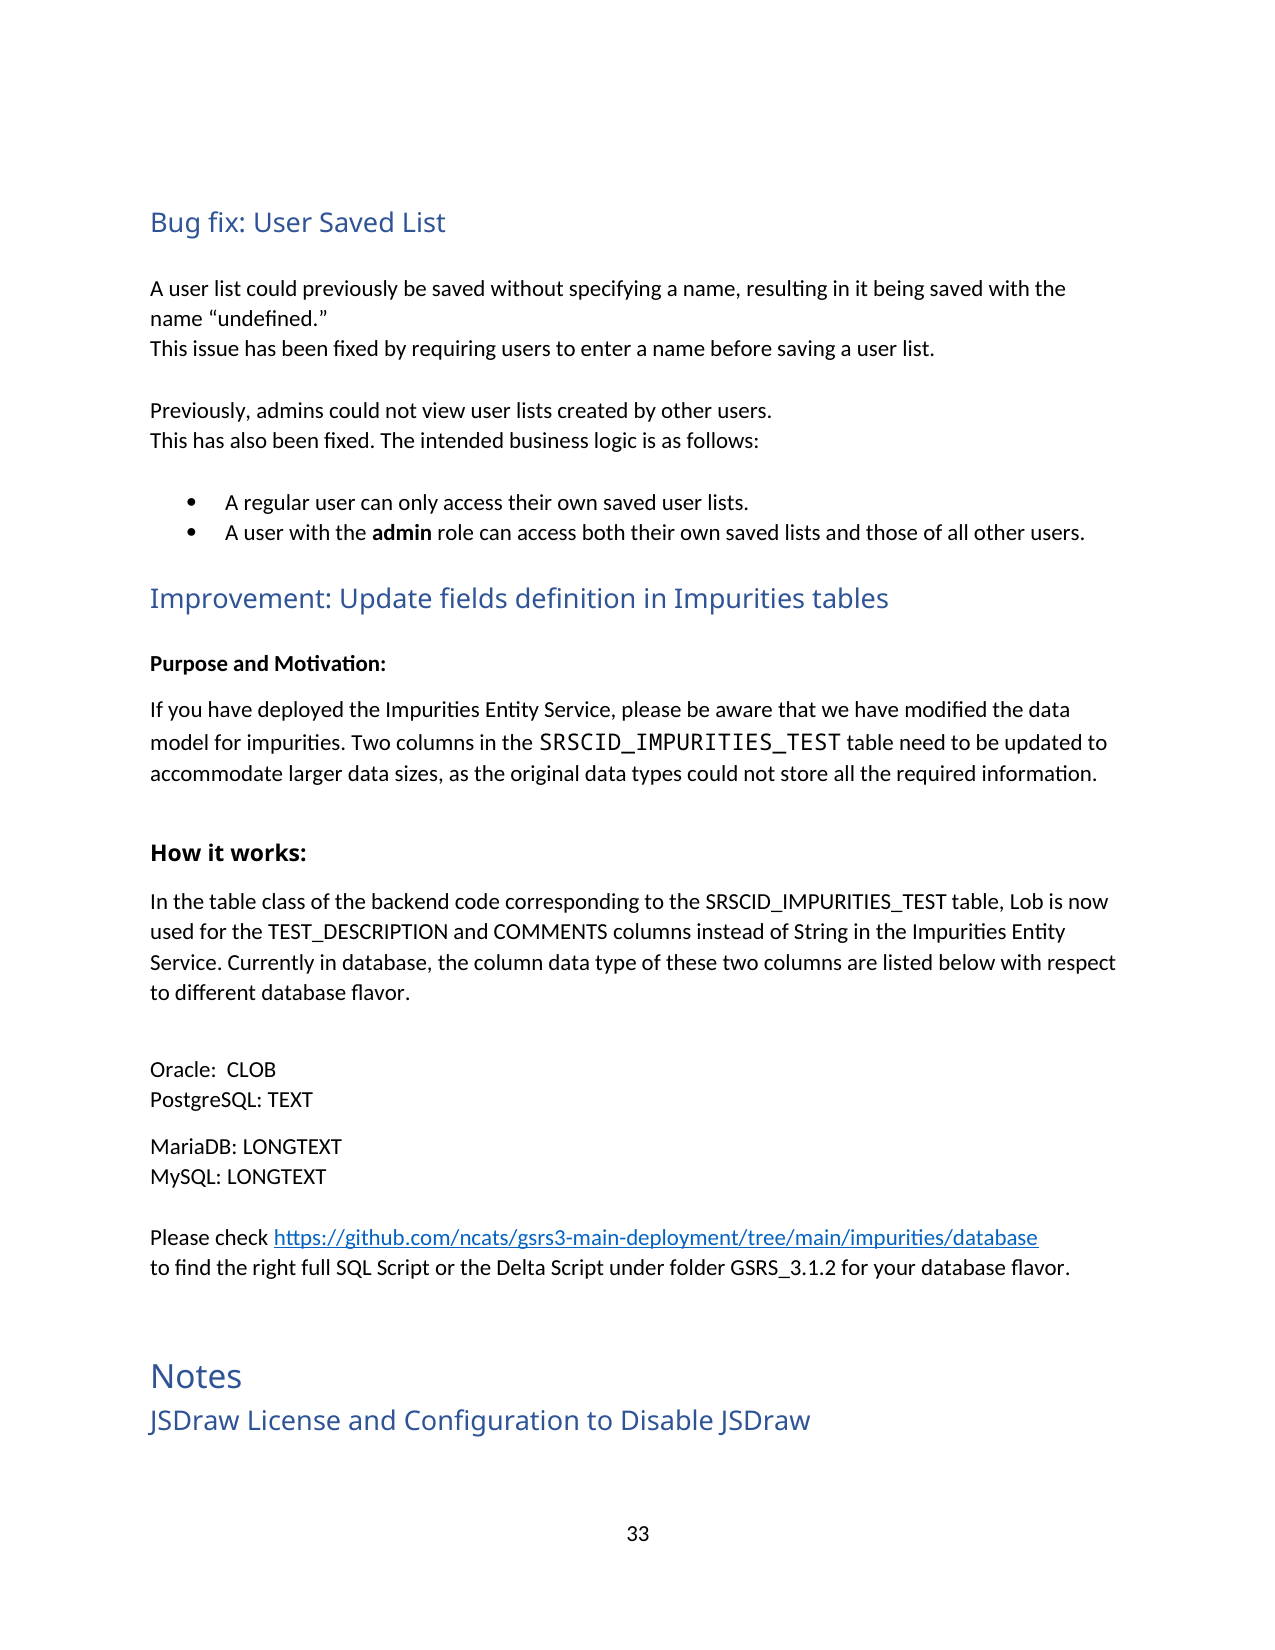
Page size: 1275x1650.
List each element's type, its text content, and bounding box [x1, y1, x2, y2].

text Oracle: CLOB PostgreSQL: TEXT [150, 1025, 1125, 1113]
subtitle Notes [150, 1353, 1125, 1398]
text Previously, admins could not view user lists created by other users. This has also been fixed. The intended business logic is as follows: [150, 396, 1125, 454]
text MariaDB: LONGTEXT MySQL: LONGTEXT Please check https://github.com/ncats/gsrs3-main-deployment/tree/main/impurities/database to find the right full SQL Script or the Delta Script under folder GSRS_3.1.2 for your database flavor. [150, 1132, 1125, 1281]
list A user with the admin role can access both their own saved lists and those of all other users. [187, 518, 1125, 546]
text If you have deployed the Impurities Entity Service, please be aware that we have modified the data model for impurities. Two columns in the SRSCID_IMPURITIES_TEST table need to be updated to accommodate larger data sizes, as the original data types could not store all the required information. [150, 696, 1125, 787]
text A user list could previously be saved without specifying a name, resulting in it being saved with the name “undefined.” This issue has been fixed by requiring users to enter a name before saving a user list. [150, 274, 1125, 363]
text JSDraw License and Configuration to Disable JSDraw [150, 1402, 1125, 1439]
list A regular user can only access their own saved user lists. [187, 488, 1125, 516]
subtitle Bug fix: User Saved List [150, 203, 1125, 240]
text Improvement: Update fields definition in Impurities tables Purpose and Motivation: [150, 579, 1125, 677]
text In the table class of the backend code corresponding to the SRSCID_IMPURITIES_TEST table, Lob is now used for the TEST_DESCRIPTION and COMMENTS columns instead of String in the Impurities Entity Service. Currently in database, the column data type of these two columns are listed below with respect to different database flavor. [150, 887, 1125, 1006]
text How it works: [150, 806, 1125, 868]
